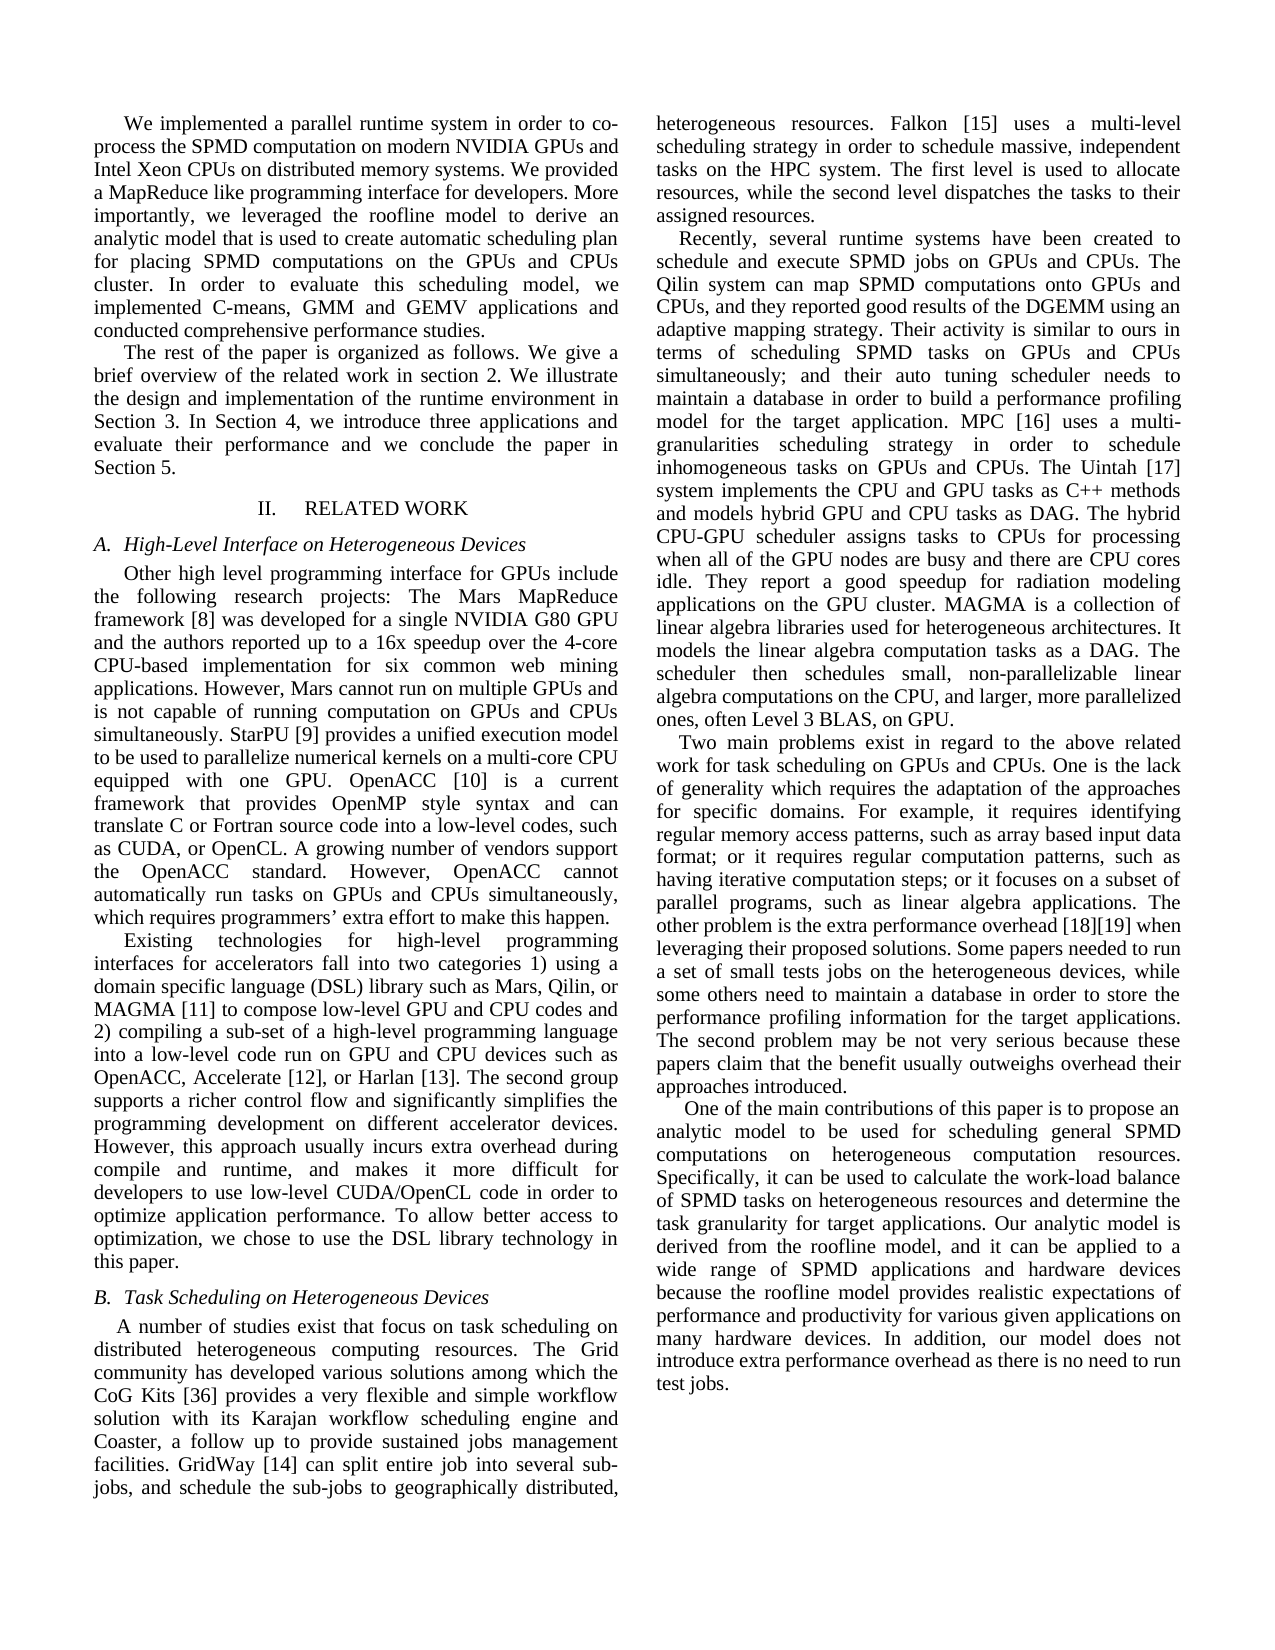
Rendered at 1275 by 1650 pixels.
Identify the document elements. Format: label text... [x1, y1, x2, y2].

text A number of studies exist that focus on task scheduling on distributed heterogeneous computing resources. The Grid community has developed various solutions among which the CoG Kits [36] provides a very flexible and simple workflow solution with its Karajan workflow scheduling engine and Coaster, a follow up to provide sustained jobs management facilities. GridWay [14] can split entire job into several sub-jobs, and schedule the sub-jobs to geographically distributed, heterogeneous resources. Falkon [15] uses a multi-level scheduling strategy in order to schedule massive, independent tasks on the HPC system. The first level is used to allocate resources, while the second level dispatches the tasks to their assigned resources. [94, 1316, 619, 1499]
subtitle High-Level Interface on Heterogeneous Devices [94, 532, 619, 556]
text We implemented a parallel runtime system in order to co-process the SPMD computation on modern NVIDIA GPUs and Intel Xeon CPUs on distributed memory systems. We provided a MapReduce like programming interface for developers. More importantly, we leveraged the roofline model to derive an analytic model that is used to create automatic scheduling plan for placing SPMD computations on the GPUs and CPUs cluster. In order to evaluate this scheduling model, we implemented C-means, GMM and GEMV applications and conducted comprehensive performance studies. [94, 112, 619, 342]
text One of the main contributions of this paper is to propose an analytic model to be used for scheduling general SPMD computations on heterogeneous computation resources. Specifically, it can be used to calculate the work-load balance of SPMD tasks on heterogeneous resources and determine the task granularity for target applications. Our analytic model is derived from the roofline model, and it can be applied to a wide range of SPMD applications and hardware devices because the roofline model provides realistic expectations of performance and productivity for various given applications on many hardware devices. In addition, our model does not introduce extra performance overhead as there is no need to run test jobs. [656, 1098, 1181, 1395]
text Existing technologies for high-level programming interfaces for accelerators fall into two categories 1) using a domain specific language (DSL) library such as Mars, Qilin, or MAGMA [11] to compose low-level GPU and CPU codes and 2) compiling a sub-set of a high-level programming language into a low-level code run on GPU and CPU devices such as OpenACC, Accelerate [12], or Harlan [13]. The second group supports a richer control flow and significantly simplifies the programming development on different accelerator devices. However, this approach usually incurs extra overhead during compile and runtime, and makes it more difficult for developers to use low-level CUDA/OpenCL code in order to optimize application performance. To allow better access to optimization, we chose to use the DSL library technology in this paper. [94, 929, 619, 1273]
text Recently, several runtime systems have been created to schedule and execute SPMD jobs on GPUs and CPUs. The Qilin system can map SPMD computations onto GPUs and CPUs, and they reported good results of the DGEMM using an adaptive mapping strategy. Their activity is similar to ours in terms of scheduling SPMD tasks on GPUs and CPUs simultaneously; and their auto tuning scheduler needs to maintain a database in order to build a performance profiling model for the target application. MPC [16] uses a multi-granularities scheduling strategy in order to schedule inhomogeneous tasks on GPUs and CPUs. The Uintah [17] system implements the CPU and GPU tasks as C++ methods and models hybrid GPU and CPU tasks as DAG. The hybrid CPU-GPU scheduler assigns tasks to CPUs for processing when all of the GPU nodes are busy and there are CPU cores idle. They report a good speedup for radiation modeling applications on the GPU cluster. MAGMA is a collection of linear algebra libraries used for heterogeneous architectures. It models the linear algebra computation tasks as a DAG. The scheduler then schedules small, non-parallelizable linear algebra computations on the CPU, and larger, more parallelized ones, often Level 3 BLAS, on GPU. [656, 227, 1181, 731]
text Other high level programming interface for GPUs include the following research projects: The Mars MapReduce framework [8] was developed for a single NVIDIA G80 GPU and the authors reported up to a 16x speedup over the 4-core CPU-based implementation for six common web mining applications. However, Mars cannot run on multiple GPUs and is not capable of running computation on GPUs and CPUs simultaneously. StarPU [9] provides a unified execution model to be used to parallelize numerical kernels on a multi-core CPU equipped with one GPU. OpenACC [10] is a current framework that provides OpenMP style syntax and can translate C or Fortran source code into a low-level codes, such as CUDA, or OpenCL. A growing number of vendors support the OpenACC standard. However, OpenACC cannot automatically run tasks on GPUs and CPUs simultaneously, which requires programmers’ extra effort to make this happen. [94, 562, 619, 929]
subtitle Task Scheduling on Heterogeneous Devices [94, 1285, 619, 1309]
text Two main problems exist in regard to the above related work for task scheduling on GPUs and CPUs. One is the lack of generality which requires the adaptation of the approaches for specific domains. For example, it requires identifying regular memory access patterns, such as array based input data format; or it requires regular computation patterns, such as having iterative computation steps; or it focuses on a subset of parallel programs, such as linear algebra applications. The other problem is the extra performance overhead [18][19] when leveraging their proposed solutions. Some papers needed to run a set of small tests jobs on the heterogeneous devices, while some others need to maintain a database in order to store the performance profiling information for the target applications. The second problem may be not very serious because these papers claim that the benefit usually outweighs overhead their approaches introduced. [656, 731, 1181, 1098]
subtitle RELATED WORK [94, 496, 619, 520]
text A number of studies exist that focus on task scheduling on distributed heterogeneous computing resources. The Grid community has developed various solutions among which the CoG Kits [36] provides a very flexible and simple workflow solution with its Karajan workflow scheduling engine and Coaster, a follow up to provide sustained jobs management facilities. GridWay [14] can split entire job into several sub-jobs, and schedule the sub-jobs to geographically distributed, heterogeneous resources. Falkon [15] uses a multi-level scheduling strategy in order to schedule massive, independent tasks on the HPC system. The first level is used to allocate resources, while the second level dispatches the tasks to their assigned resources. [656, 112, 1181, 227]
text The rest of the paper is organized as follows. We give a brief overview of the related work in section 2. We illustrate the design and implementation of the runtime environment in Section 3. In Section 4, we introduce three applications and evaluate their performance and we conclude the paper in Section 5. [94, 342, 619, 479]
